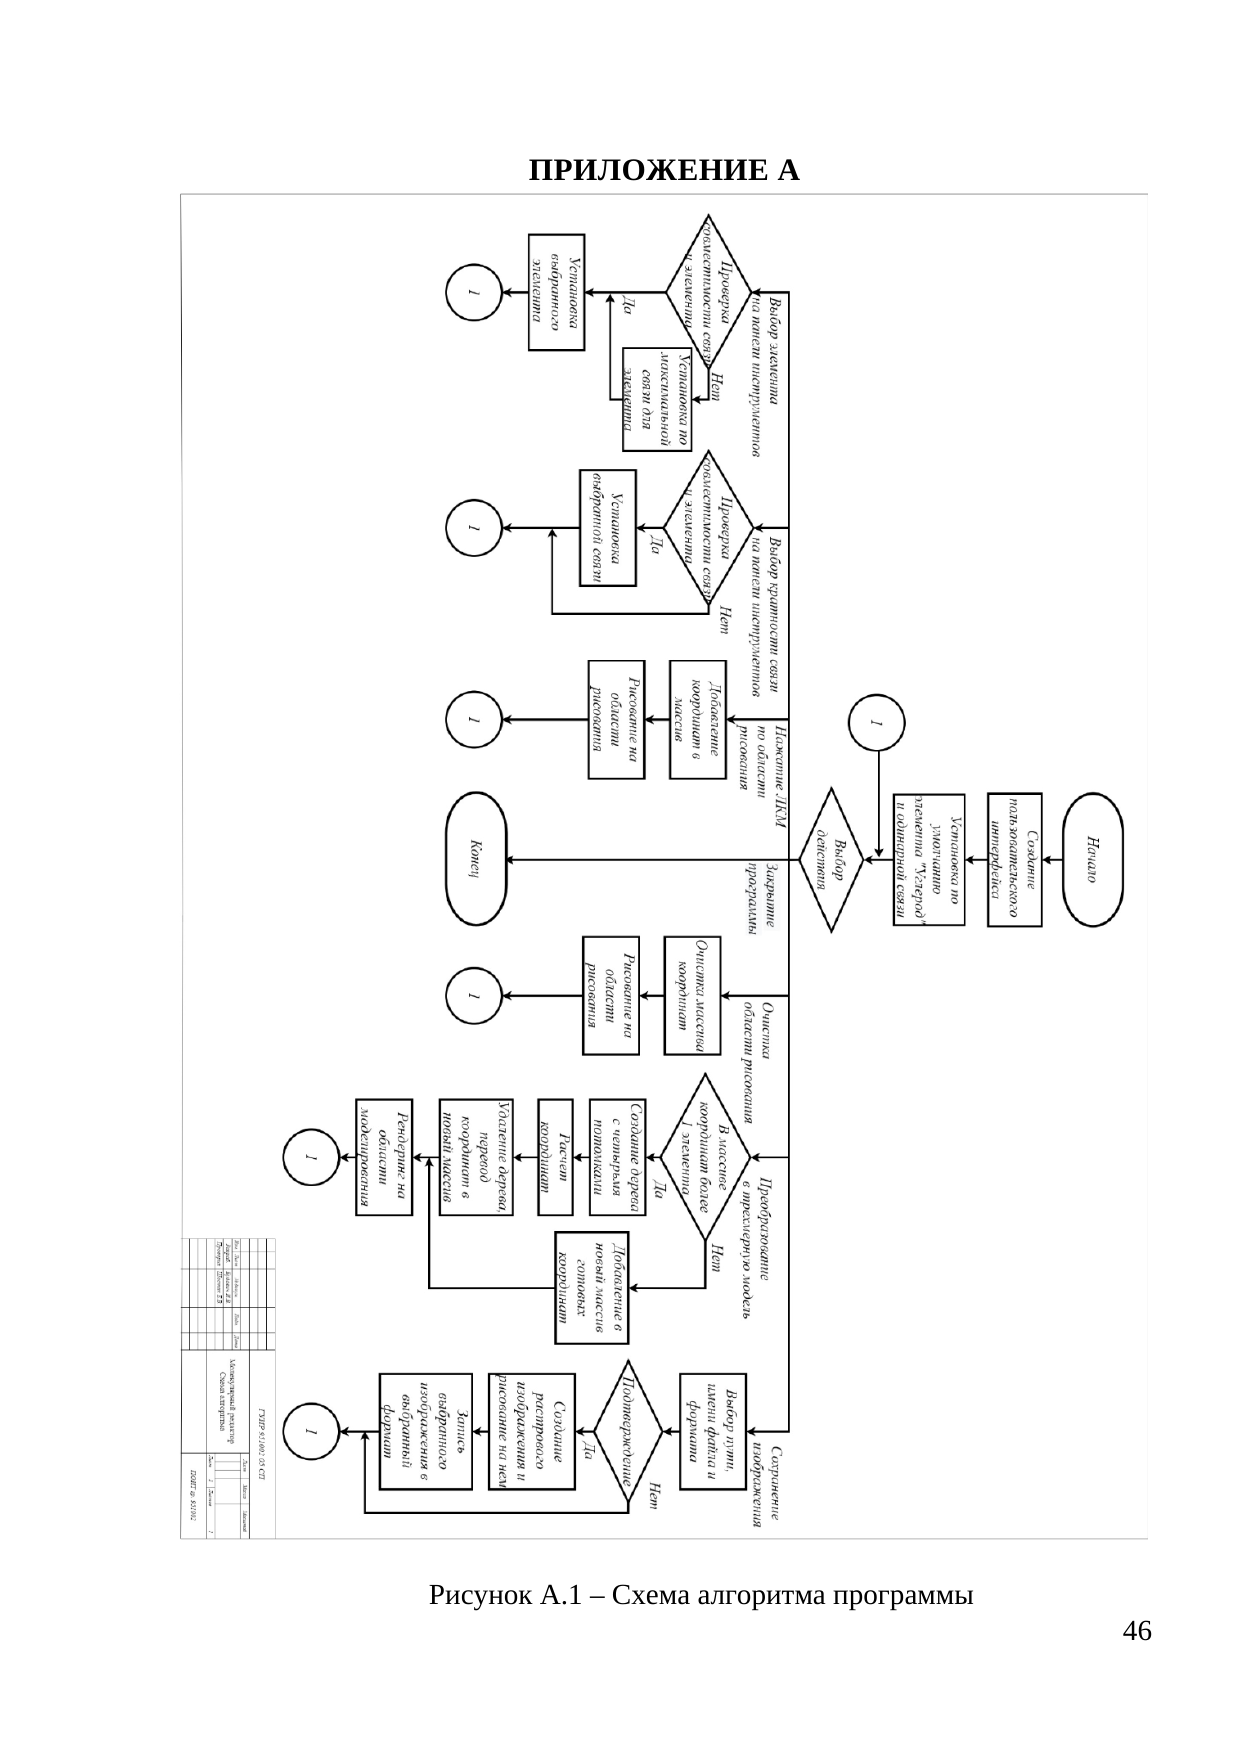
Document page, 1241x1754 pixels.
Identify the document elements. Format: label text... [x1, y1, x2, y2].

picture [180, 195, 1147, 1540]
text Рисунок А.1 – Схема алгоритма программы [177, 1577, 1152, 1611]
text Приложение A [177, 152, 1152, 187]
